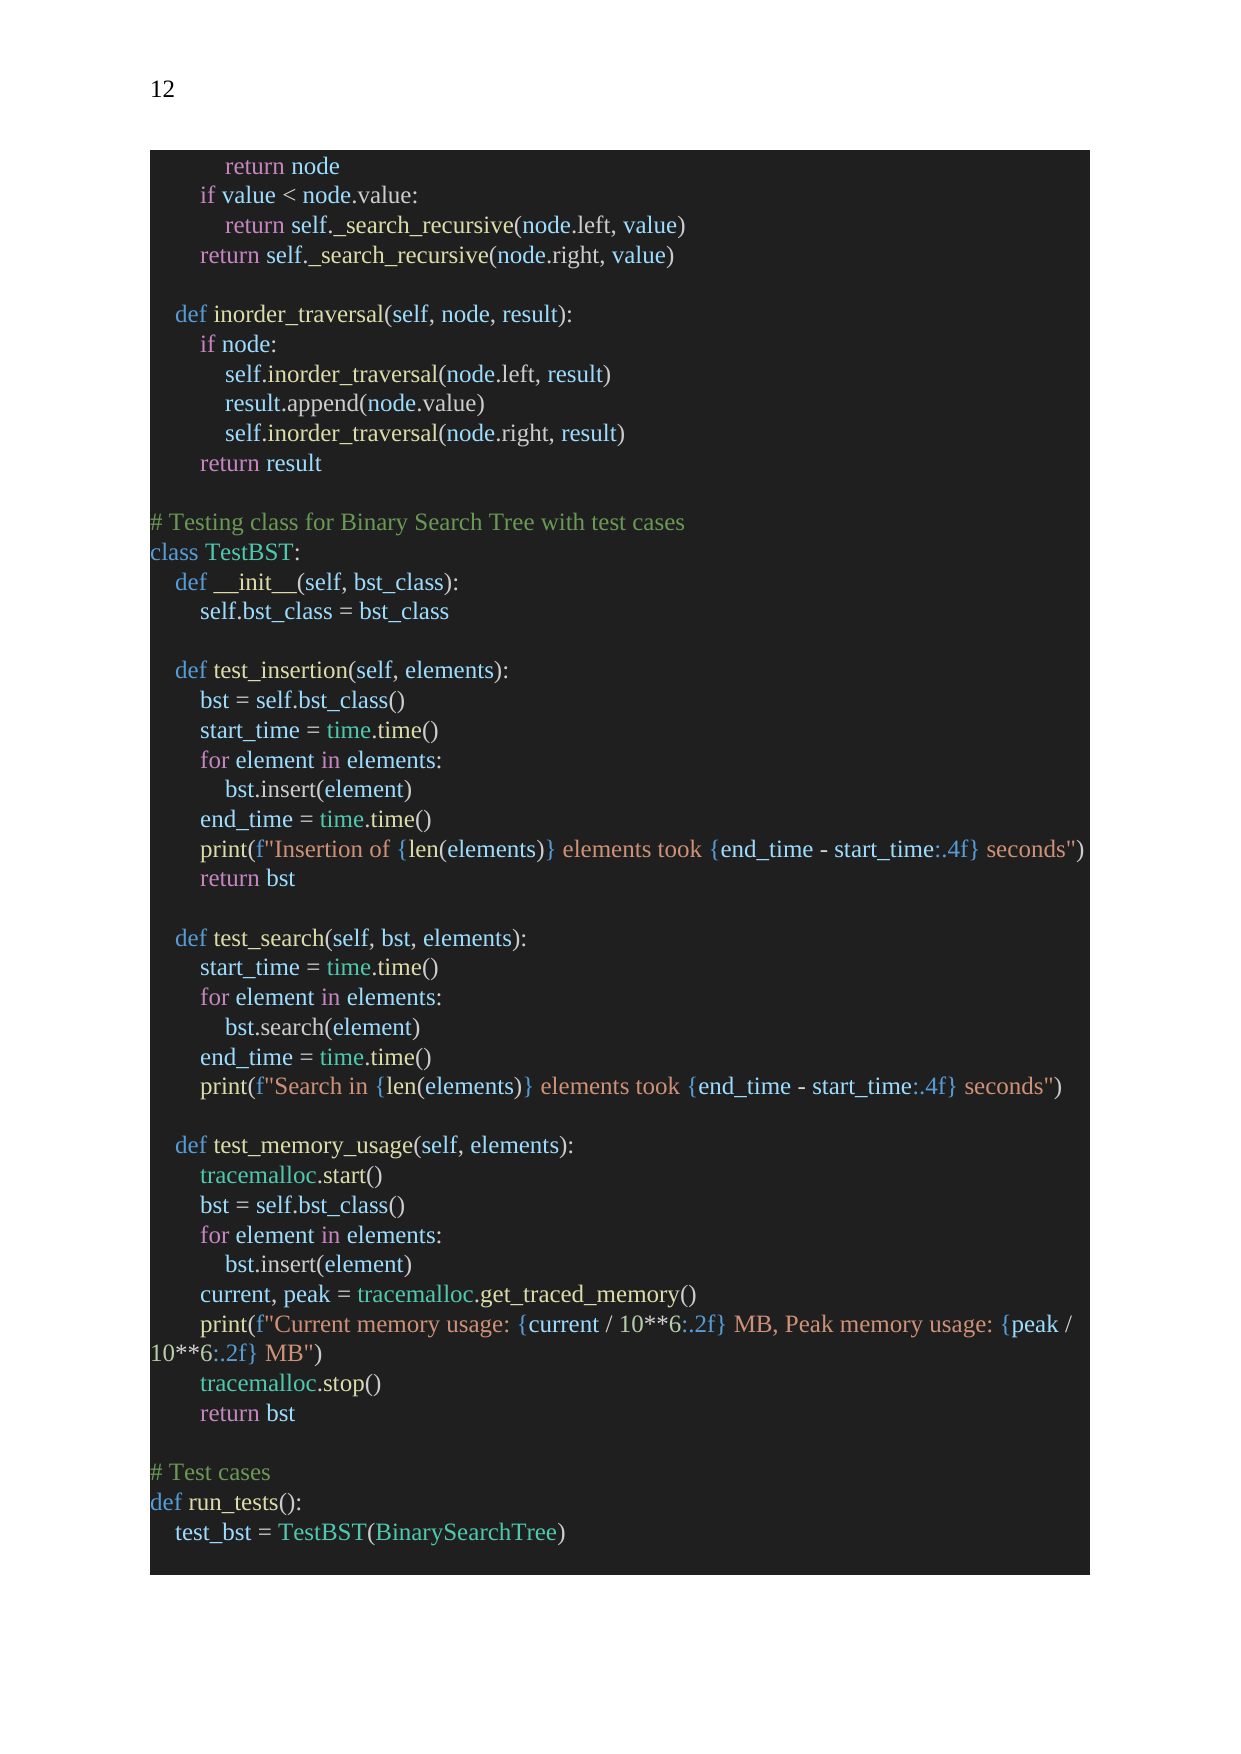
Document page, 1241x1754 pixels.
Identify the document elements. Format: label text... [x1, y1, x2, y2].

text return self._search_recursive(node.right, value) [150, 239, 1090, 269]
text if node: [150, 328, 1090, 358]
text bst.search(element) [150, 1011, 1090, 1041]
text self.inorder_traversal(node.left, result) [150, 358, 1090, 387]
text end_time = time.time() [150, 803, 1090, 833]
text bst.insert(element) [150, 1248, 1090, 1278]
text bst = self.bst_class() [150, 684, 1090, 714]
text def inorder_traversal(self, node, result): [150, 298, 1090, 328]
text for element in elements: [150, 981, 1090, 1011]
text def test_insertion(self, elements): [150, 655, 1090, 684]
text end_time = time.time() [150, 1041, 1090, 1070]
text bst.insert(element) [150, 773, 1090, 803]
text start_time = time.time() [150, 714, 1090, 744]
text # Testing class for Binary Search Tree with test cases [150, 506, 1090, 536]
text test_bst = TestBST(BinarySearchTree) [150, 1516, 1090, 1545]
text return node [150, 150, 1090, 180]
text def test_search(self, bst, elements): [150, 922, 1090, 952]
text tracemalloc.start() [150, 1159, 1090, 1189]
text return result [150, 447, 1090, 477]
text for element in elements: [150, 744, 1090, 773]
text def __init__(self, bst_class): [150, 566, 1090, 595]
text print(f"Current memory usage: {current / 10**6:.2f} MB, Peak memory usage: {peak / 10**6:.2f} MB") [150, 1308, 1090, 1367]
text print(f"Insertion of {len(elements)} elements took {end_time - start_time:.4f} seconds") [150, 833, 1090, 862]
text result.append(node.value) [150, 387, 1090, 417]
text for element in elements: [150, 1219, 1090, 1248]
text return self._search_recursive(node.left, value) [150, 209, 1090, 239]
text print(f"Search in {len(elements)} elements took {end_time - start_time:.4f} seconds") [150, 1070, 1090, 1100]
text class TestBST: [150, 536, 1090, 566]
text start_time = time.time() [150, 952, 1090, 981]
text self.inorder_traversal(node.right, result) [150, 417, 1090, 447]
text if value < node.value: [150, 180, 1090, 209]
text self.bst_class = bst_class [150, 595, 1090, 625]
text tracemalloc.stop() [150, 1367, 1090, 1397]
text def run_tests(): [150, 1486, 1090, 1516]
text # Test cases [150, 1456, 1090, 1486]
text return bst [150, 862, 1090, 892]
text return bst [150, 1397, 1090, 1427]
text bst = self.bst_class() [150, 1189, 1090, 1219]
text current, peak = tracemalloc.get_traced_memory() [150, 1278, 1090, 1308]
text def test_memory_usage(self, elements): [150, 1130, 1090, 1159]
